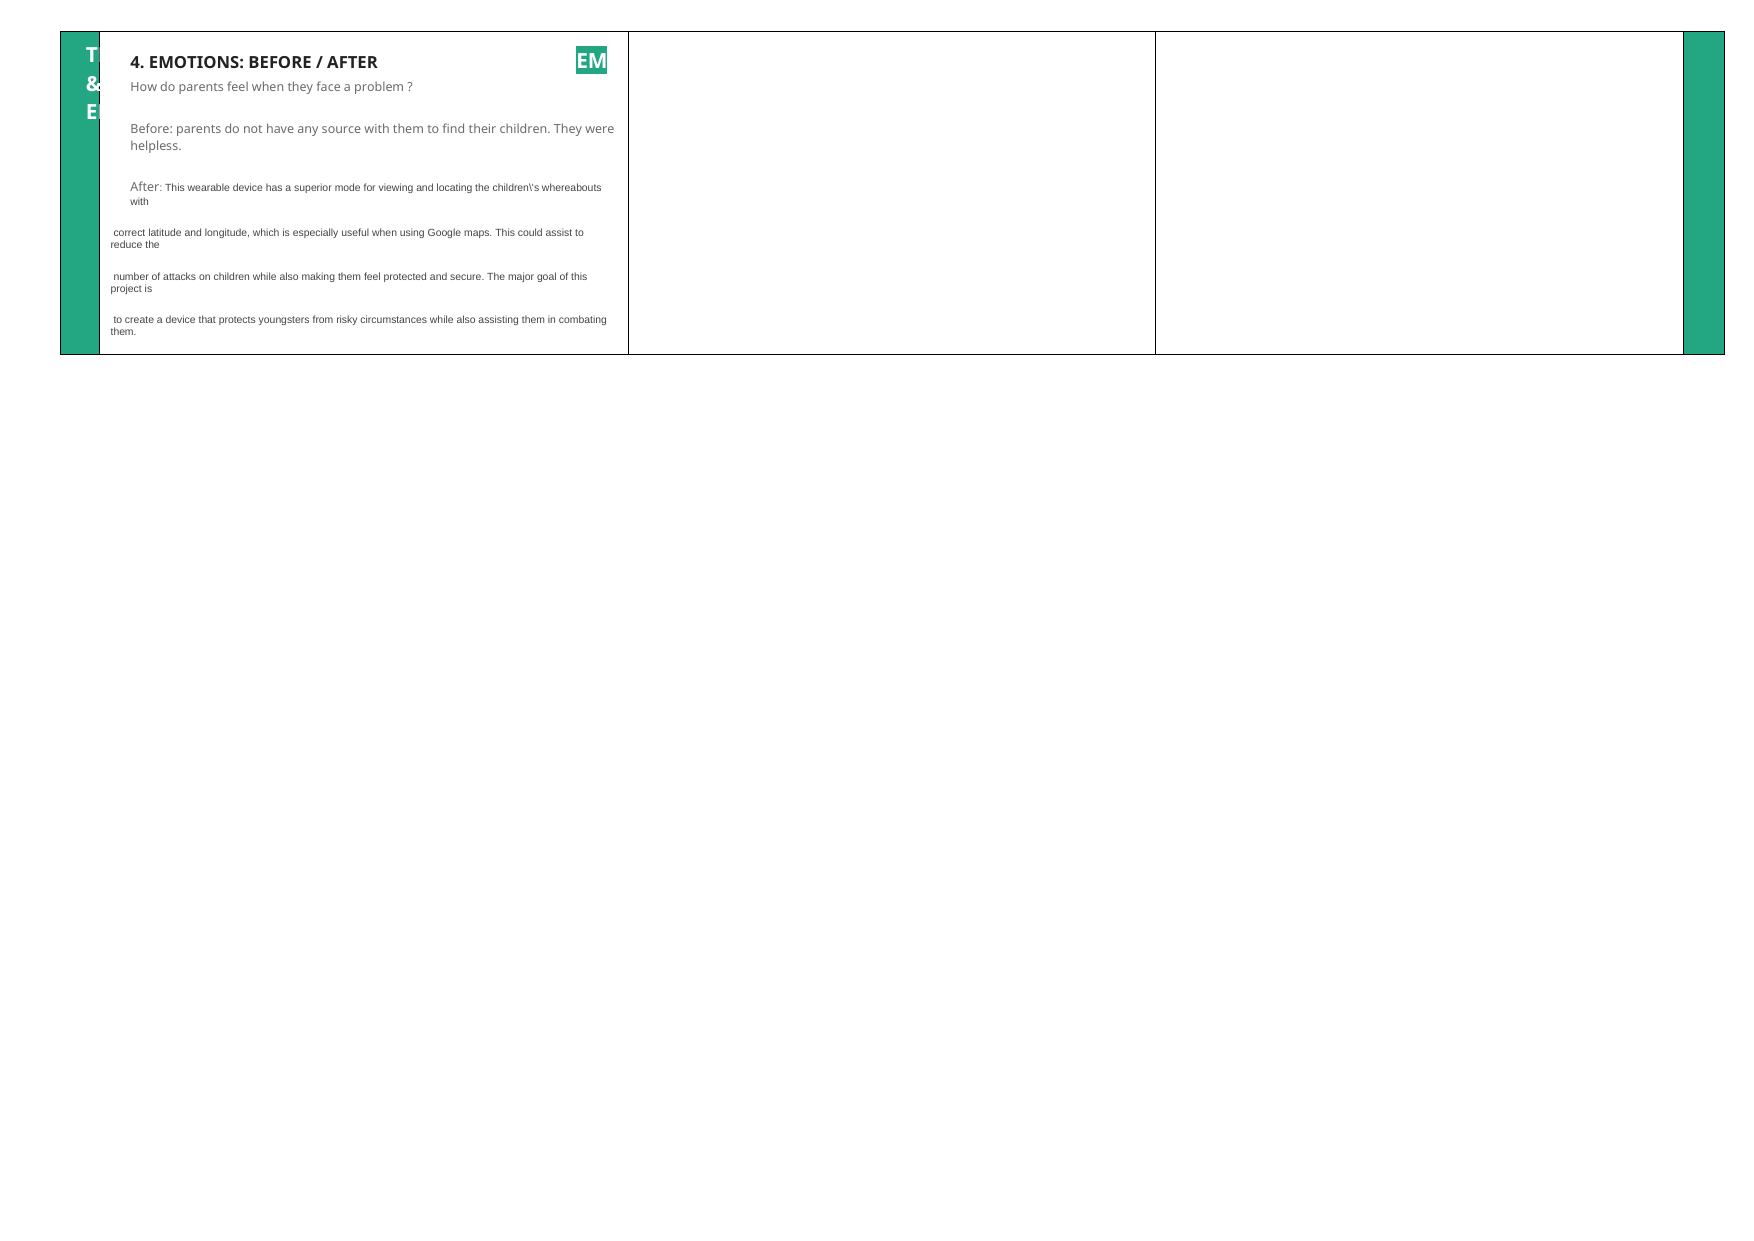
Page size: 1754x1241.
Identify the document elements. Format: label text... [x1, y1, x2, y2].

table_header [629, 32, 1155, 354]
table_header [1684, 32, 1724, 354]
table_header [1156, 32, 1683, 354]
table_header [61, 32, 99, 354]
table_cell 4. EMOTIONS: BEFORE / AFTER EM How do parents feel when they face a problem ? Before: parents do not have any source with them to find their children. They were helpless. After: This wearable device has a superior mode for viewing and locating the children\'s whereabouts with correct latitude and longitude, which is especially useful when using Google maps. This could assist to reduce the number of attacks on children while also making them feel protected and secure. The major goal of this project is to create a device that protects youngsters from risky circumstances while also assisting them in combating them. [100, 32, 628, 354]
